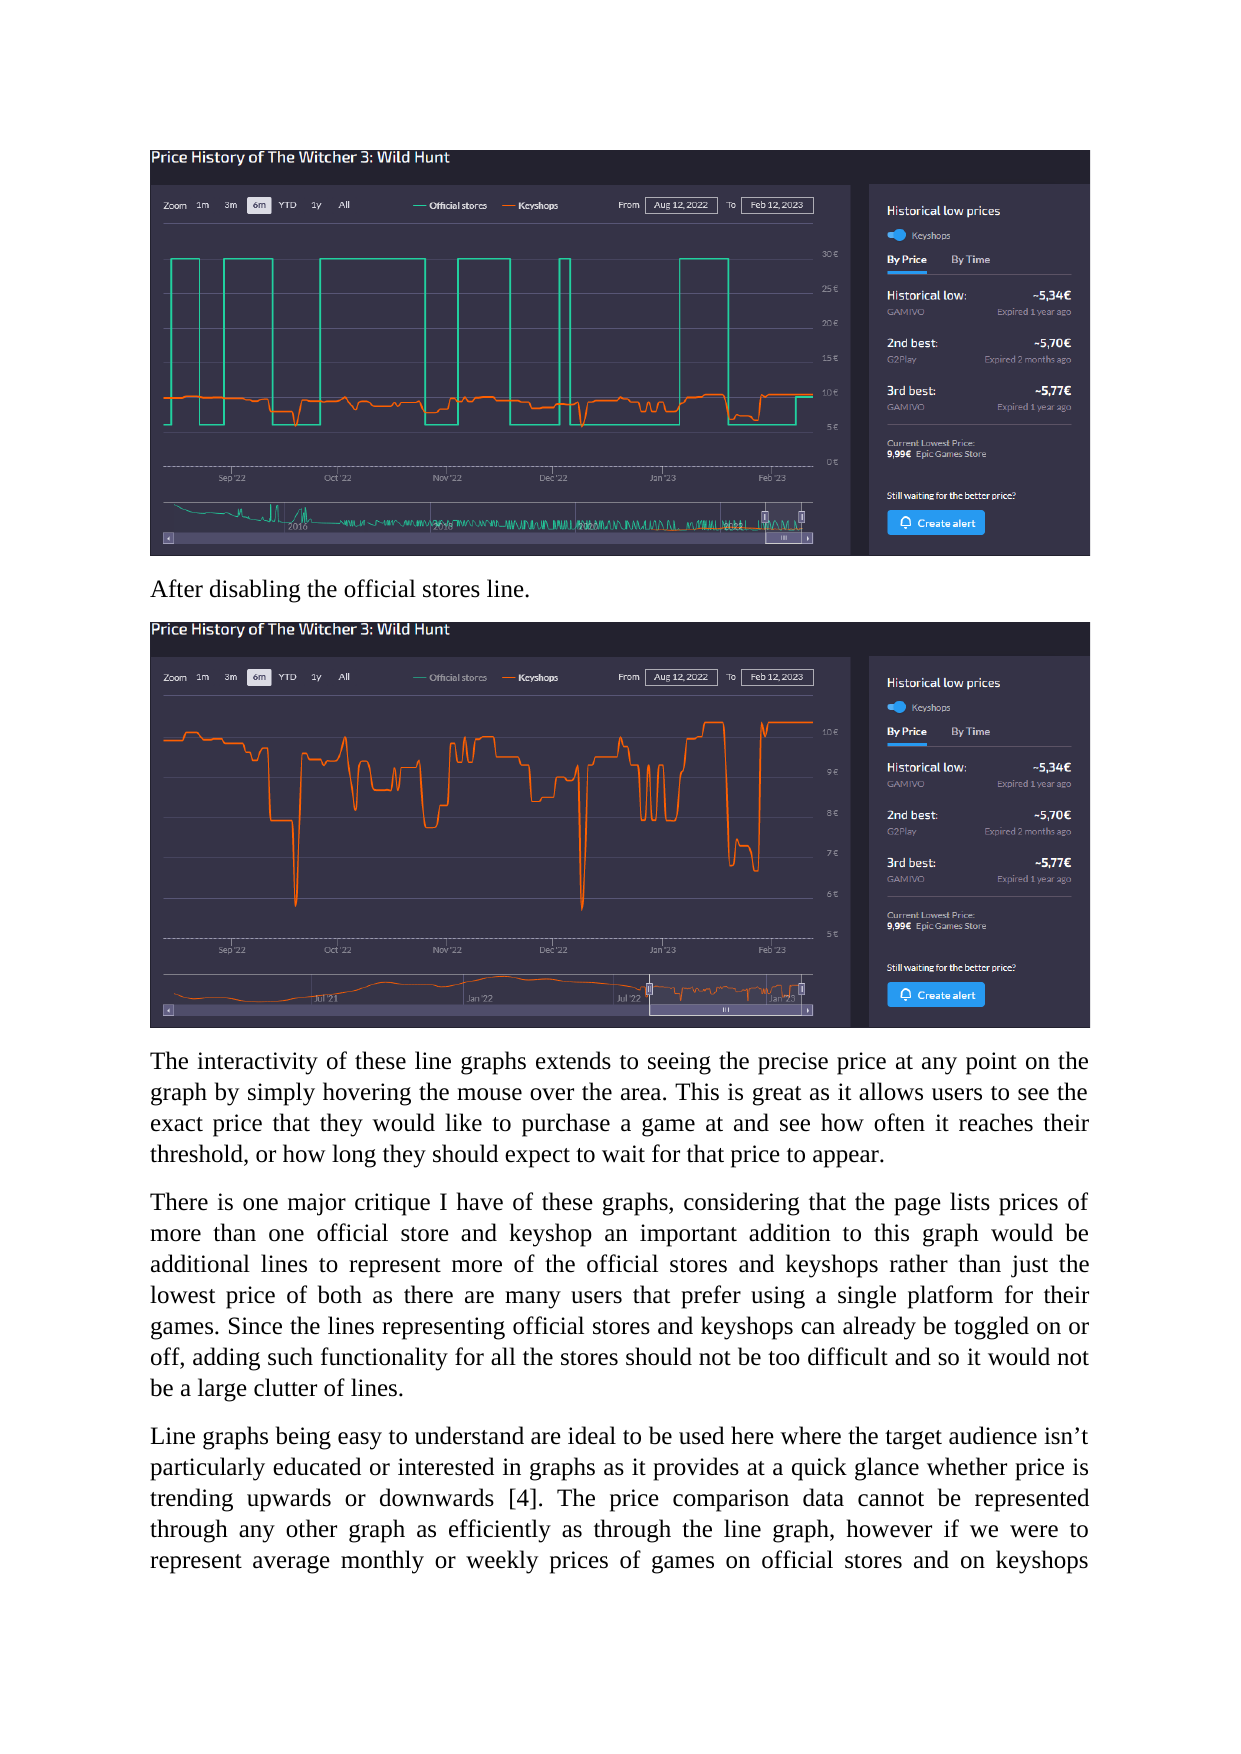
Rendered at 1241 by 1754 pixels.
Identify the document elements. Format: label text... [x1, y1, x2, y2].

text After disabling the official stores line. [150, 574, 1090, 603]
picture [150, 622, 1091, 1028]
text There is one major critique I have of these graphs, considering that the page lists prices of more than one official store and keyshop an important addition to this graph would be additional lines to represent more of the official stores and keyshops rather than just the lowest price of both as there are many users that prefer using a single platform for their games. Since the lines representing official stores and keyshops can already be toggled on or off, adding such functionality for all the stores should not be too difficult and so it would not be a large clutter of lines. [150, 1187, 1090, 1402]
picture [150, 150, 1091, 556]
text The interactivity of these line graphs extends to seeing the precise price at any point on the graph by simply hovering the mouse over the area. This is great as it allows users to see the exact price that they would like to purchase a game at and see how often it reaches their threshold, or how long they should expect to wait for that price to appear. [150, 1046, 1090, 1168]
